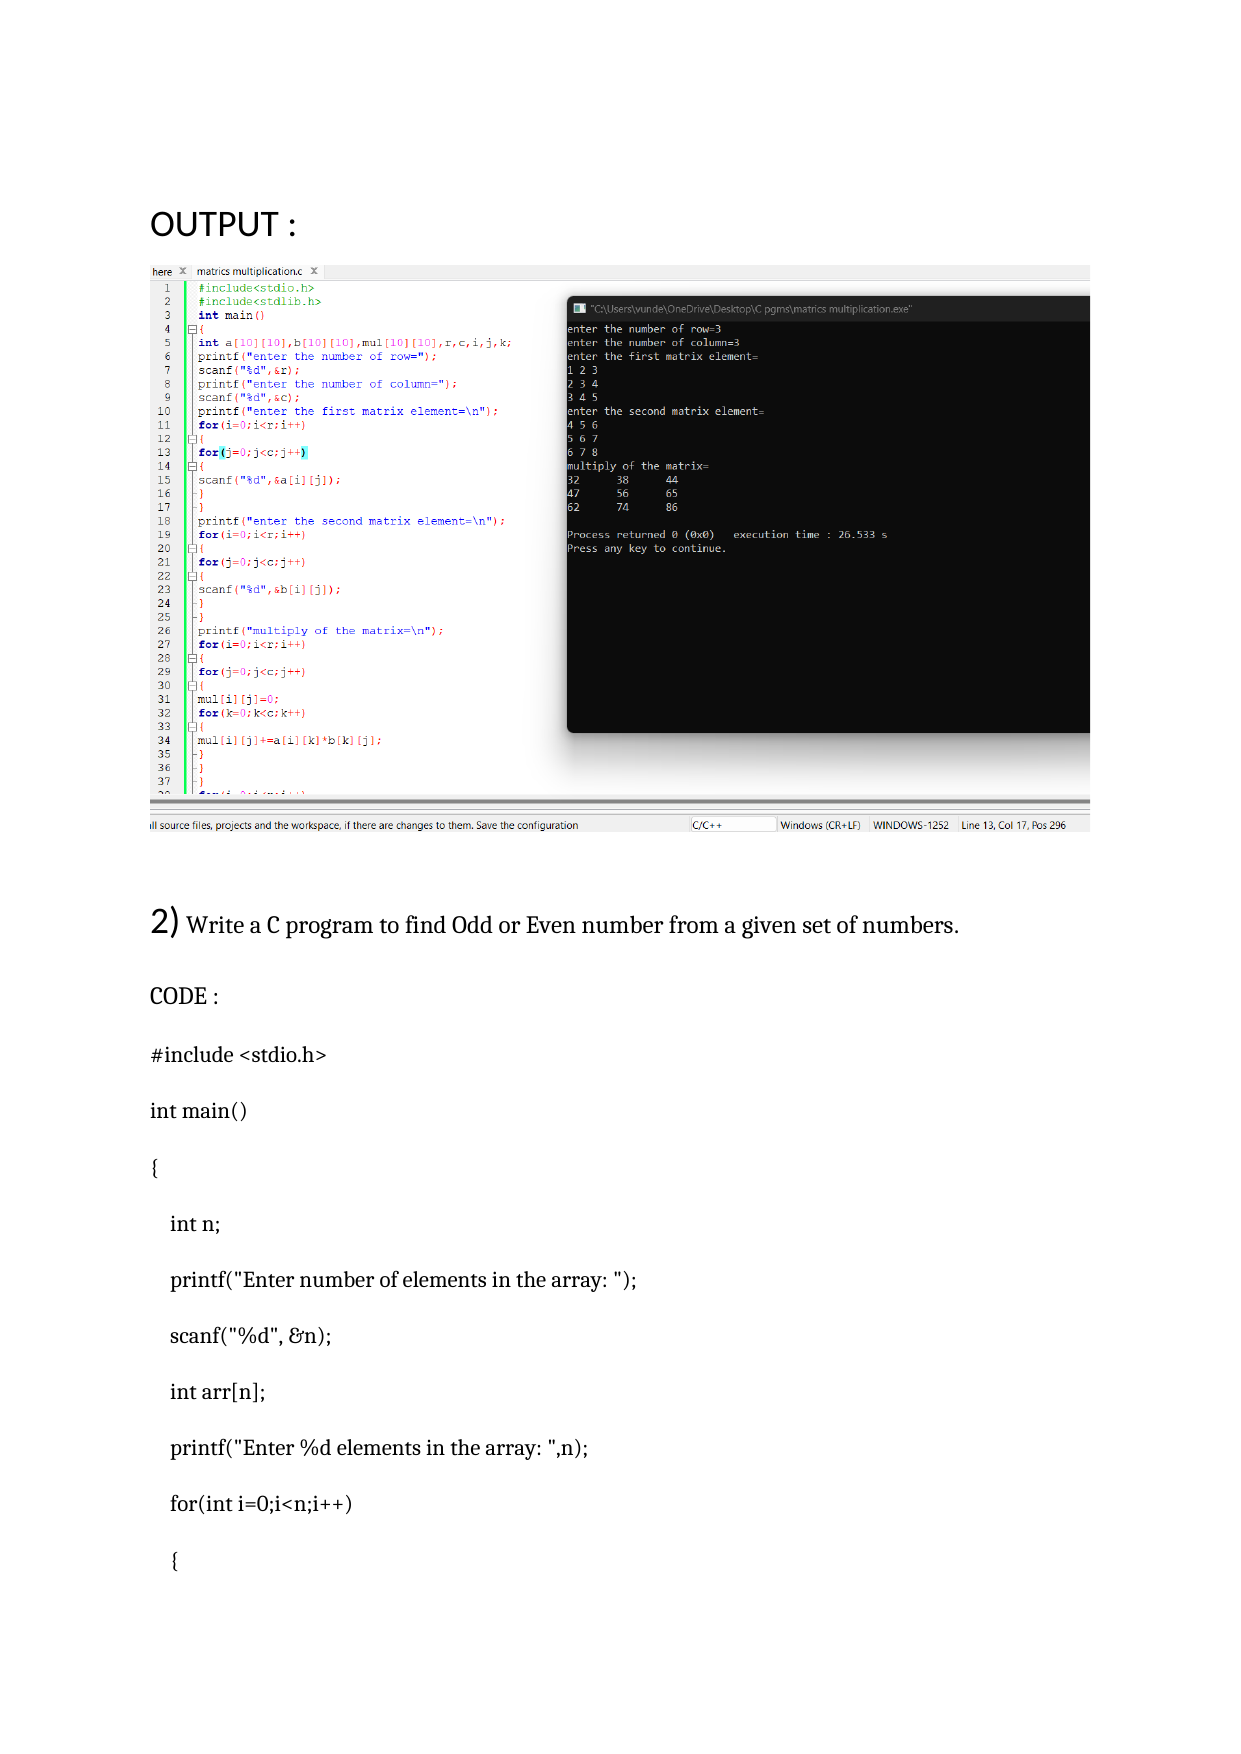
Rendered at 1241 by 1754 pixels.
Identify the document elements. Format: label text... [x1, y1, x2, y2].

text scanf("%d", &n); [150, 1323, 1090, 1349]
text printf("Enter %d elements in the array: ",n); [150, 1435, 1090, 1461]
text int n; [150, 1211, 1090, 1237]
text CODE : [150, 982, 1090, 1011]
text int main() [150, 1098, 1090, 1124]
text printf("Enter number of elements in the array: "); [150, 1267, 1090, 1293]
text { [150, 1547, 1090, 1574]
picture [150, 265, 1091, 832]
text for(int i=0;i<n;i++) [150, 1491, 1090, 1518]
text OUTPUT : [150, 199, 1090, 245]
text int arr[n]; [150, 1379, 1090, 1405]
text 2) Write a C program to find Odd or Even number from a given set of numbers. [150, 897, 1090, 943]
text #include <stdio.h> [150, 1042, 1090, 1068]
text { [150, 1154, 1090, 1181]
